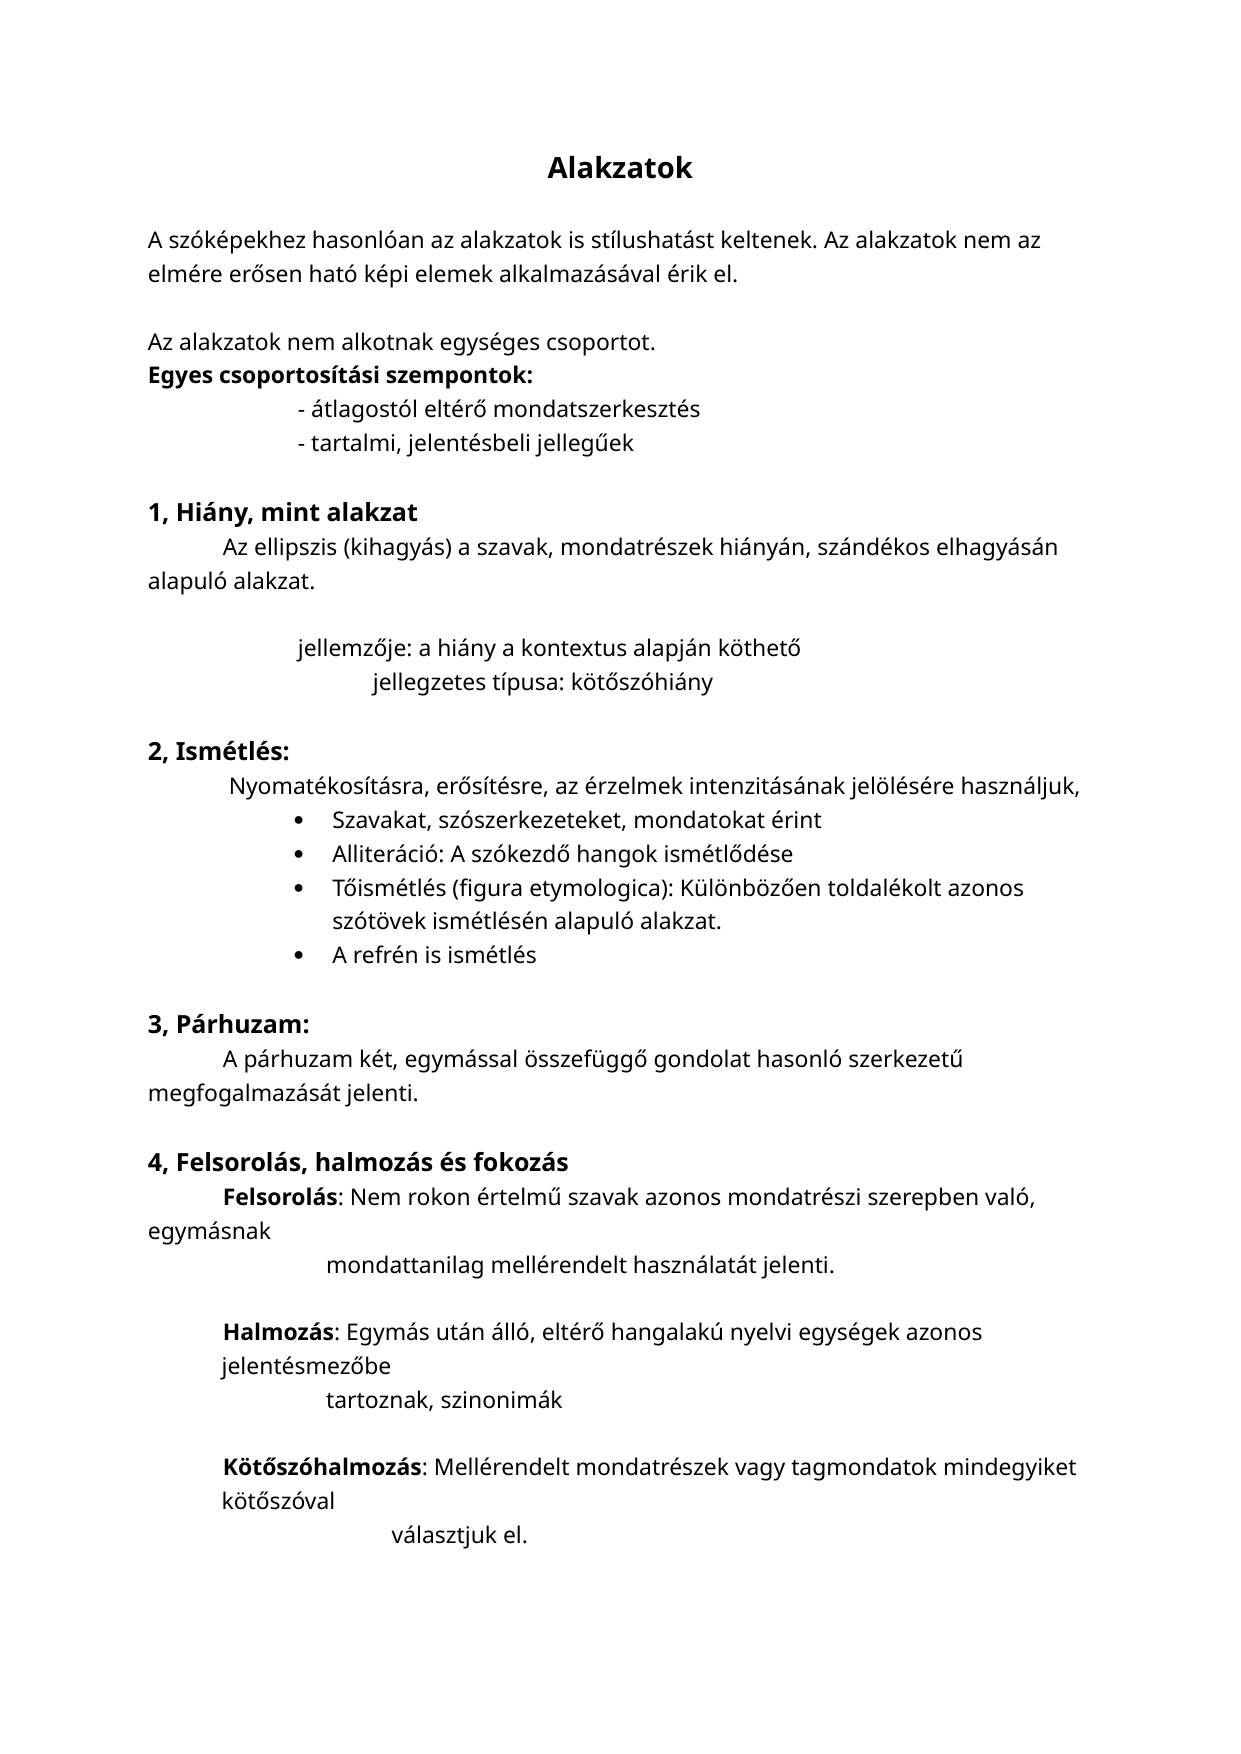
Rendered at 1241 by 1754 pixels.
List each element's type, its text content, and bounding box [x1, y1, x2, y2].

text jellemzője: a hiány a kontextus alapján köthető [148, 632, 1093, 663]
text Alakzatok [148, 148, 1093, 187]
text Egyes csoportosítási szempontok: [148, 359, 1093, 390]
list Alliteráció: A szókezdő hangok ismétlődése [294, 838, 1093, 869]
text tartoznak, szinonimák [221, 1384, 1093, 1415]
text mondattanilag mellérendelt használatát jelenti. [148, 1249, 1093, 1280]
text 1, Hiány, mint alakzat [148, 494, 1093, 528]
text Halmozás: Egymás után álló, eltérő hangalakú nyelvi egységek azonos jelentésmezőbe [221, 1316, 1093, 1381]
text - tartalmi, jelentésbeli jellegűek [148, 427, 1093, 458]
text A szóképekhez hasonlóan az alakzatok is stílushatást keltenek. Az alakzatok nem az elmére erősen ható képi elemek alkalmazásával érik el. [148, 224, 1093, 289]
list Szavakat, szószerkezeteket, mondatokat érint [294, 804, 1093, 835]
text jellegzetes típusa: kötőszóhiány [148, 666, 1093, 697]
text 3, Párhuzam: [148, 1006, 1093, 1041]
text Kötőszóhalmozás: Mellérendelt mondatrészek vagy tagmondatok mindegyiket kötőszóval [221, 1451, 1093, 1516]
text Az alakzatok nem alkotnak egységes csoportot. [148, 325, 1093, 357]
text - átlagostól eltérő mondatszerkesztés [148, 393, 1093, 424]
text Felsorolás: Nem rokon értelmű szavak azonos mondatrészi szerepben való, egymásnak [148, 1181, 1093, 1246]
text 4, Felsorolás, halmozás és fokozás [148, 1144, 1093, 1178]
text Nyomatékosításra, erősítésre, az érzelmek intenzitásának jelölésére használjuk, [148, 770, 1093, 801]
text A párhuzam két, egymással összefüggő gondolat hasonló szerkezetű megfogalmazását jelenti. [148, 1043, 1093, 1108]
text 2, Ismétlés: [148, 733, 1093, 767]
text választjuk el. [221, 1519, 1093, 1550]
list A refrén is ismétlés [294, 939, 1093, 970]
text Az ellipszis (kihagyás) a szavak, mondatrészek hiányán, szándékos elhagyásán alapuló alakzat. [148, 531, 1093, 596]
list Tőismétlés (figura etymologica): Különbözően toldalékolt azonos szótövek ismétlésén alapuló alakzat. [294, 871, 1093, 936]
